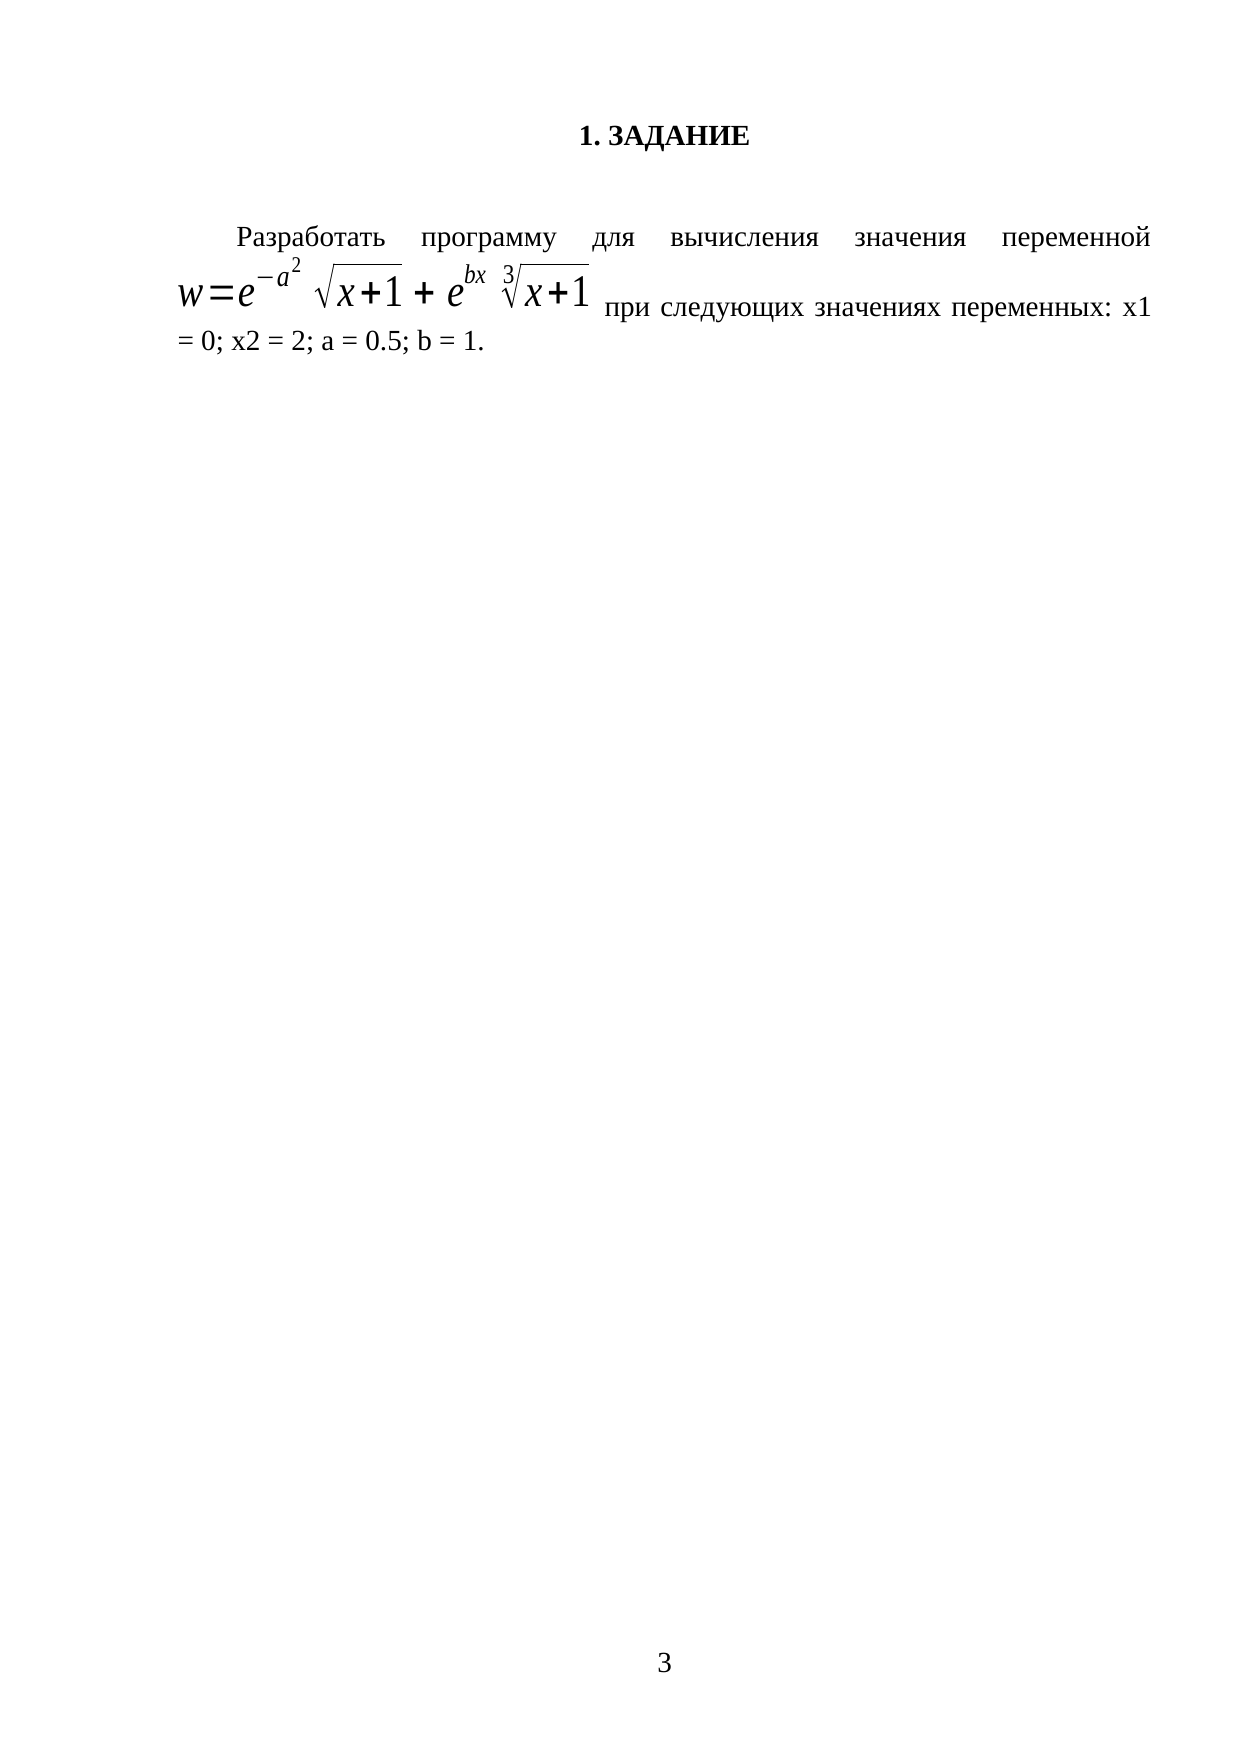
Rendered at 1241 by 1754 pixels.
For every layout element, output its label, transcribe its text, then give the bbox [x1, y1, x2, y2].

text 1. ЗАДАНИЕ [177, 118, 1152, 152]
text Разработать программу для вычисления значения переменной при следующих значениях переменных: x1 = 0; x2 = 2; a = 0.5; b = 1. [177, 219, 1152, 356]
